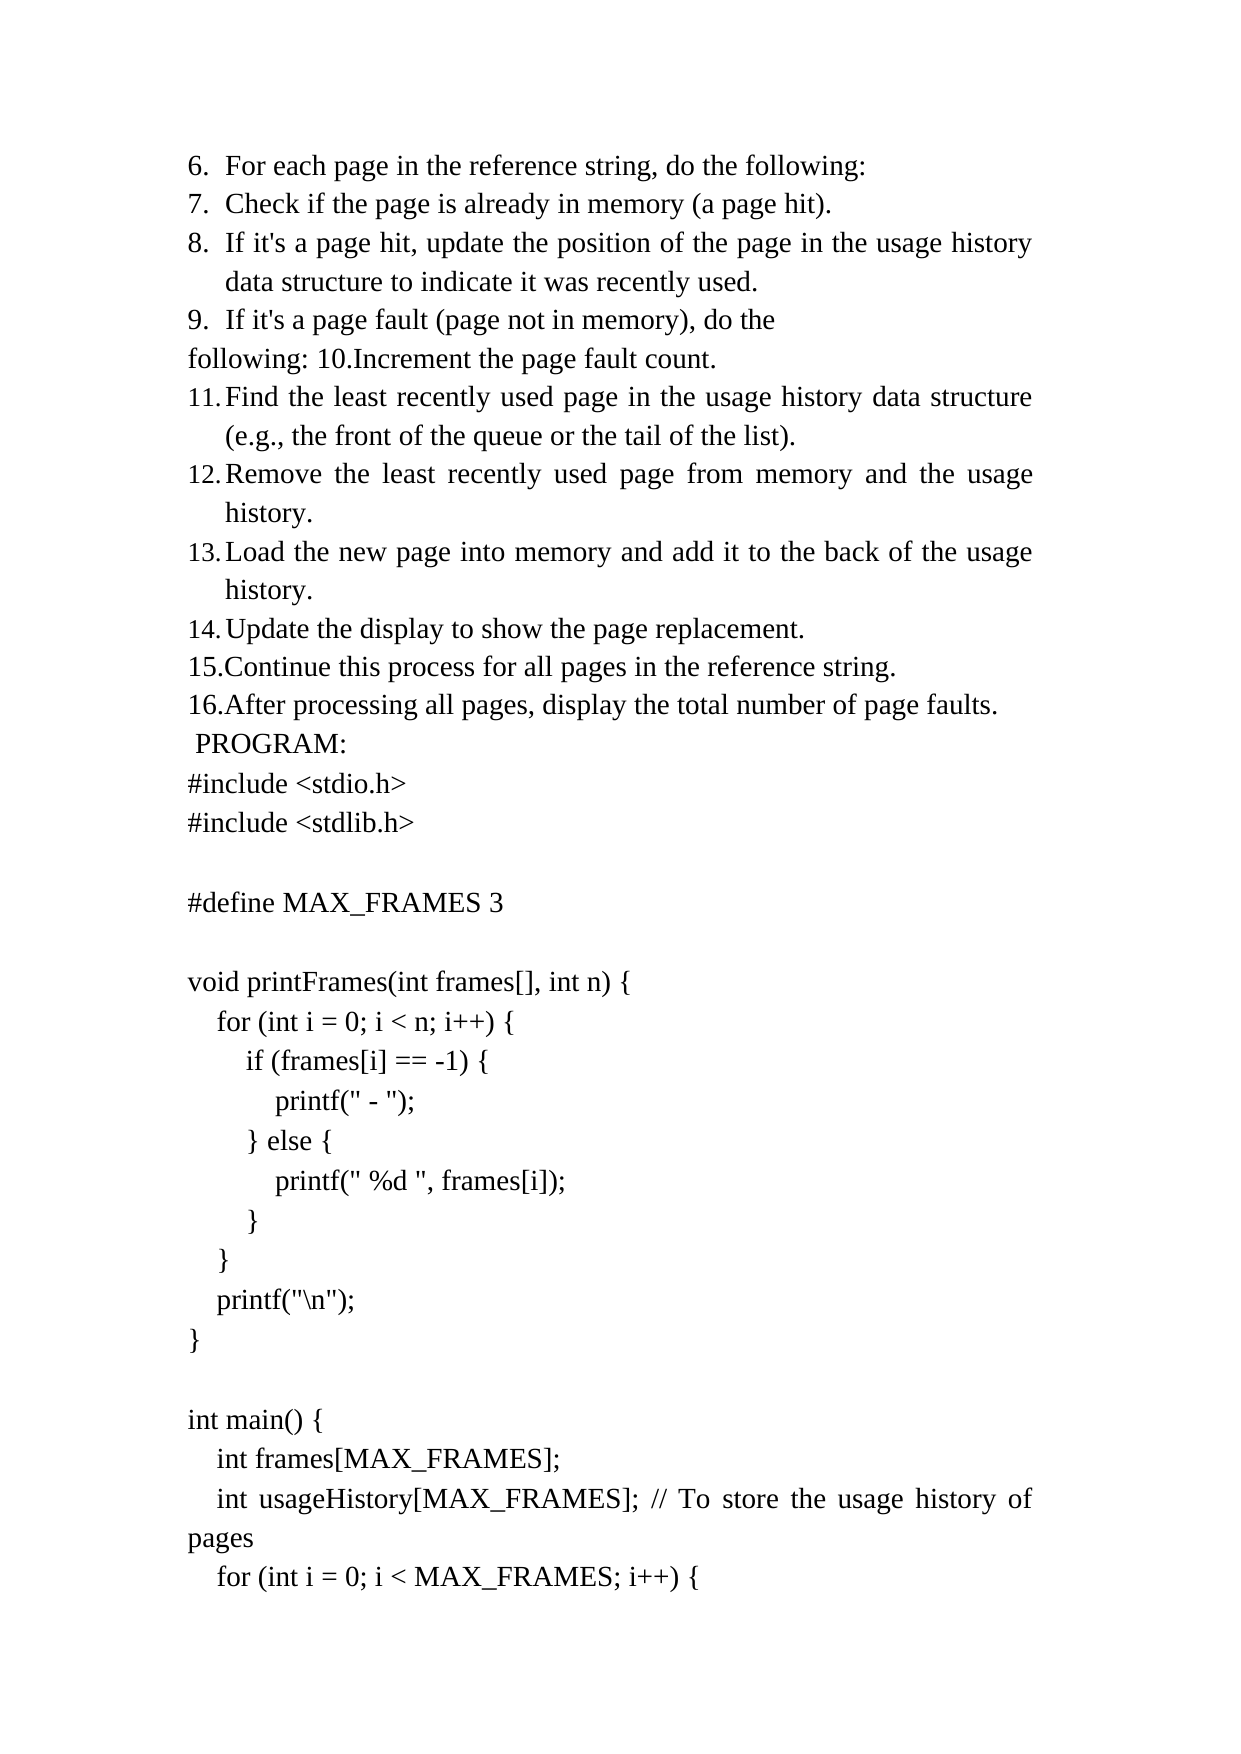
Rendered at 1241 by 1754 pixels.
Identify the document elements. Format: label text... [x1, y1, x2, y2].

text printf(" - "); [275, 1083, 1176, 1117]
list For each page in the reference string, do the following: [187, 148, 1176, 182]
text int main() { [187, 1402, 1176, 1435]
text } else { [246, 1123, 1176, 1156]
text } [246, 1203, 1176, 1236]
list If it's a page hit, update the position of the page in the usage history data structure to indicate it was recently used. [187, 225, 1036, 297]
list Find the least recently used page in the usage history data structure (e.g., the front of the queue or the tail of the list). [187, 379, 1036, 452]
subtitle PROGRAM: [195, 726, 1176, 760]
text printf("\n"); [216, 1282, 1176, 1316]
text #define MAX_FRAMES 3 [187, 885, 1176, 918]
text for (int i = 0; i < MAX_FRAMES; i++) { [216, 1559, 1176, 1593]
list Check if the page is already in memory (a page hit). [187, 187, 1176, 220]
text printf(" %d ", frames[i]); [275, 1163, 1176, 1196]
text #include <stdio.h> #include <stdlib.h> [187, 766, 416, 839]
list Load the new page into memory and add it to the back of the usage history. [187, 534, 1036, 606]
text if (frames[i] == -1) { [246, 1043, 1176, 1077]
list If it's a page fault (page not in memory), do the following: 10.Increment the page fault count. [187, 302, 904, 374]
text } [187, 1322, 1176, 1355]
text 16.After processing all pages, display the total number of page faults. [187, 688, 1176, 721]
text int frames[MAX_FRAMES]; [216, 1442, 1176, 1475]
text void printFrames(int frames[], int n) { for (int i = 0; i < n; i++) { [187, 964, 634, 1037]
text int usageHistory[MAX_FRAMES]; // To store the usage history of pages [187, 1481, 1058, 1553]
list Remove the least recently used page from memory and the usage history. [187, 457, 1037, 529]
text } [216, 1242, 1176, 1276]
list Update the display to show the page replacement. 15.Continue this process for all pages in the reference string. [187, 611, 897, 683]
